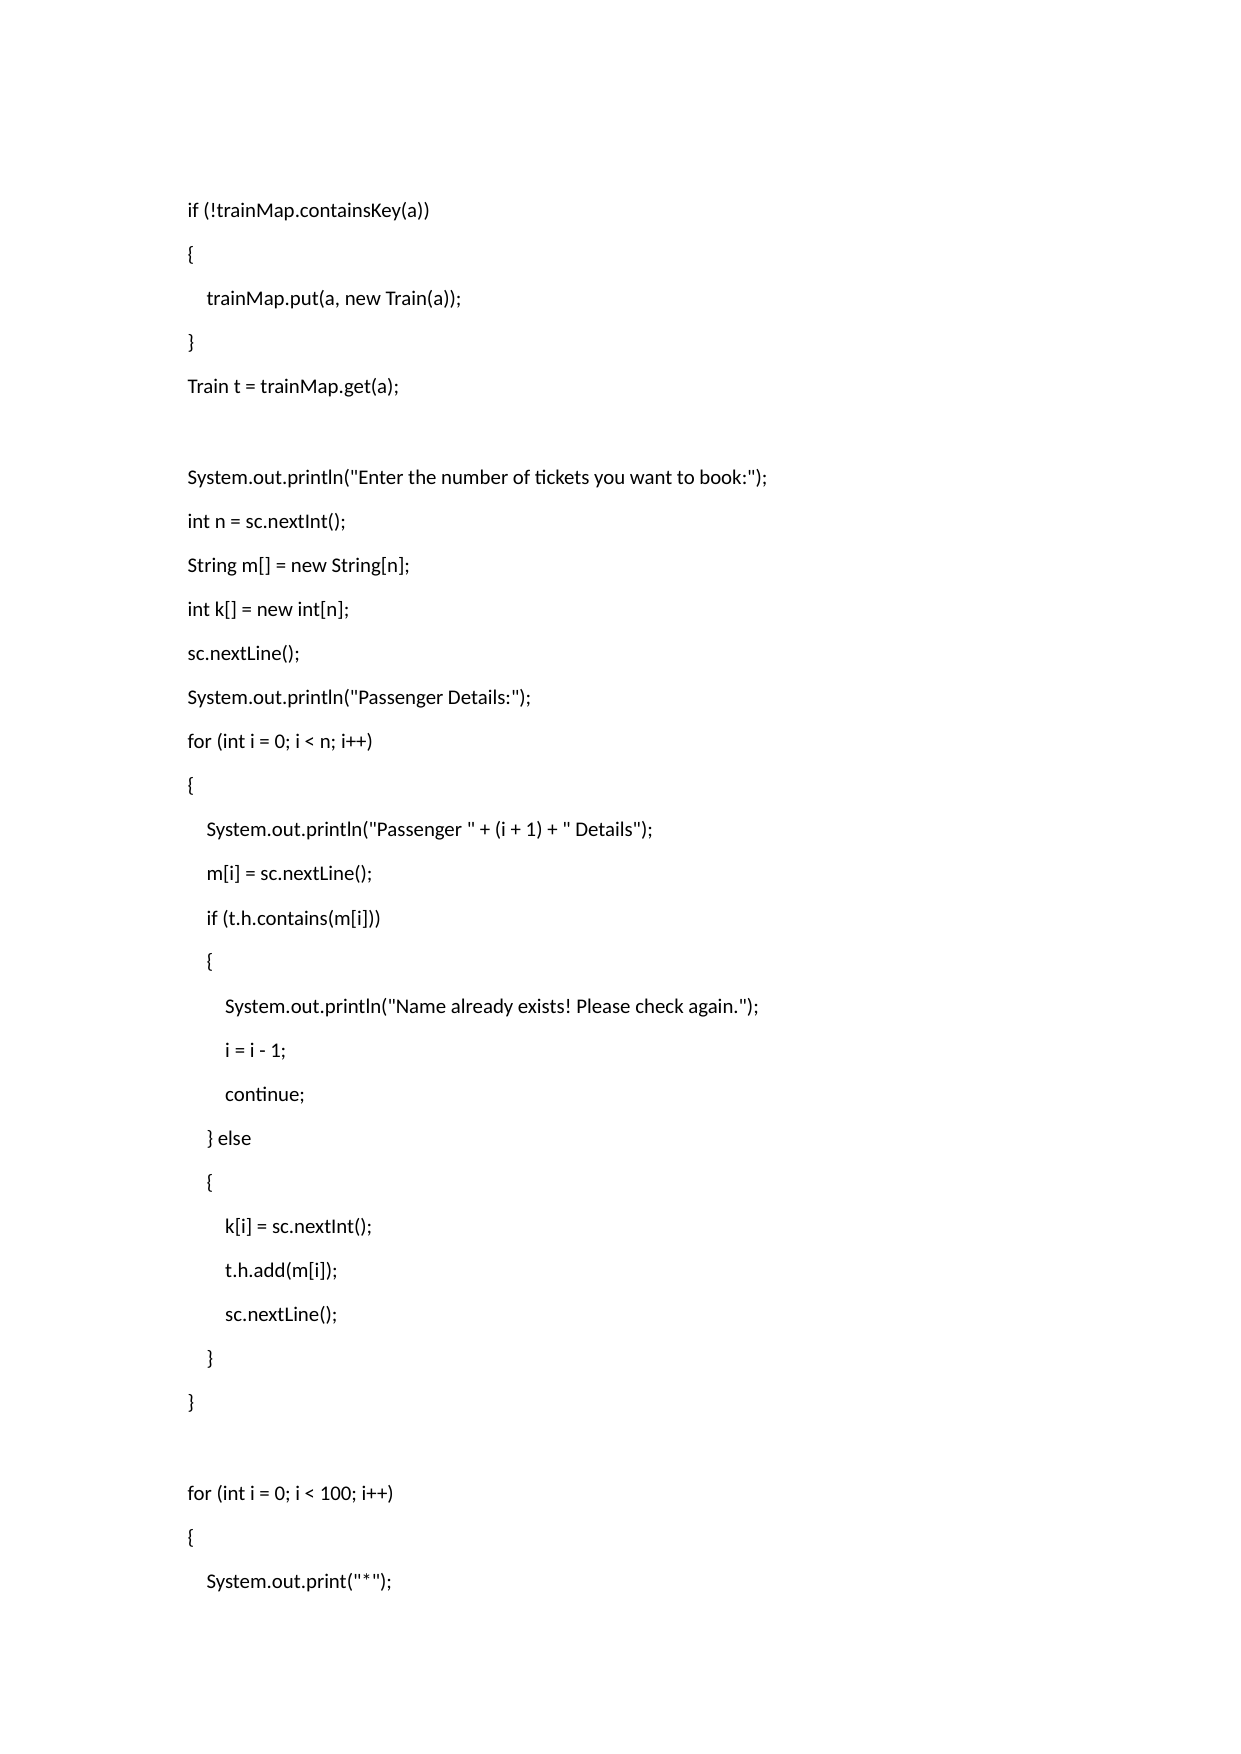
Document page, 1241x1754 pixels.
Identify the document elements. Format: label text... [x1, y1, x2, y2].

text int k[] = new int[n]; [150, 596, 1090, 622]
text } [150, 1345, 1090, 1371]
text k[i] = sc.nextInt(); [150, 1213, 1090, 1238]
text { [150, 949, 1090, 974]
text sc.nextLine(); [150, 1301, 1090, 1327]
text int n = sc.nextInt(); [150, 508, 1090, 533]
text String m[] = new String[n]; [150, 552, 1090, 578]
text sc.nextLine(); [150, 640, 1090, 666]
text if (!trainMap.containsKey(a)) [150, 197, 1090, 222]
text } else [150, 1125, 1090, 1150]
text if (t.h.contains(m[i])) [150, 905, 1090, 930]
text System.out.println("Passenger " + (i + 1) + " Details"); [150, 817, 1090, 842]
text } [150, 329, 1090, 354]
text m[i] = sc.nextLine(); [150, 861, 1090, 886]
text System.out.println("Passenger Details:"); [150, 684, 1090, 710]
text continue; [150, 1081, 1090, 1106]
text { [150, 241, 1090, 266]
text t.h.add(m[i]); [150, 1257, 1090, 1283]
text Train t = trainMap.get(a); [150, 373, 1090, 398]
text } [150, 1389, 1090, 1415]
text for (int i = 0; i < 100; i++) [150, 1480, 1090, 1506]
text { [150, 1169, 1090, 1194]
text System.out.println("Enter the number of tickets you want to book:"); [150, 464, 1090, 489]
text i = i - 1; [150, 1037, 1090, 1062]
text System.out.println("Name already exists! Please check again."); [150, 993, 1090, 1018]
text { [150, 772, 1090, 798]
text System.out.print("*"); [150, 1568, 1090, 1594]
text for (int i = 0; i < n; i++) [150, 728, 1090, 754]
text trainMap.put(a, new Train(a)); [150, 285, 1090, 310]
text { [150, 1524, 1090, 1550]
